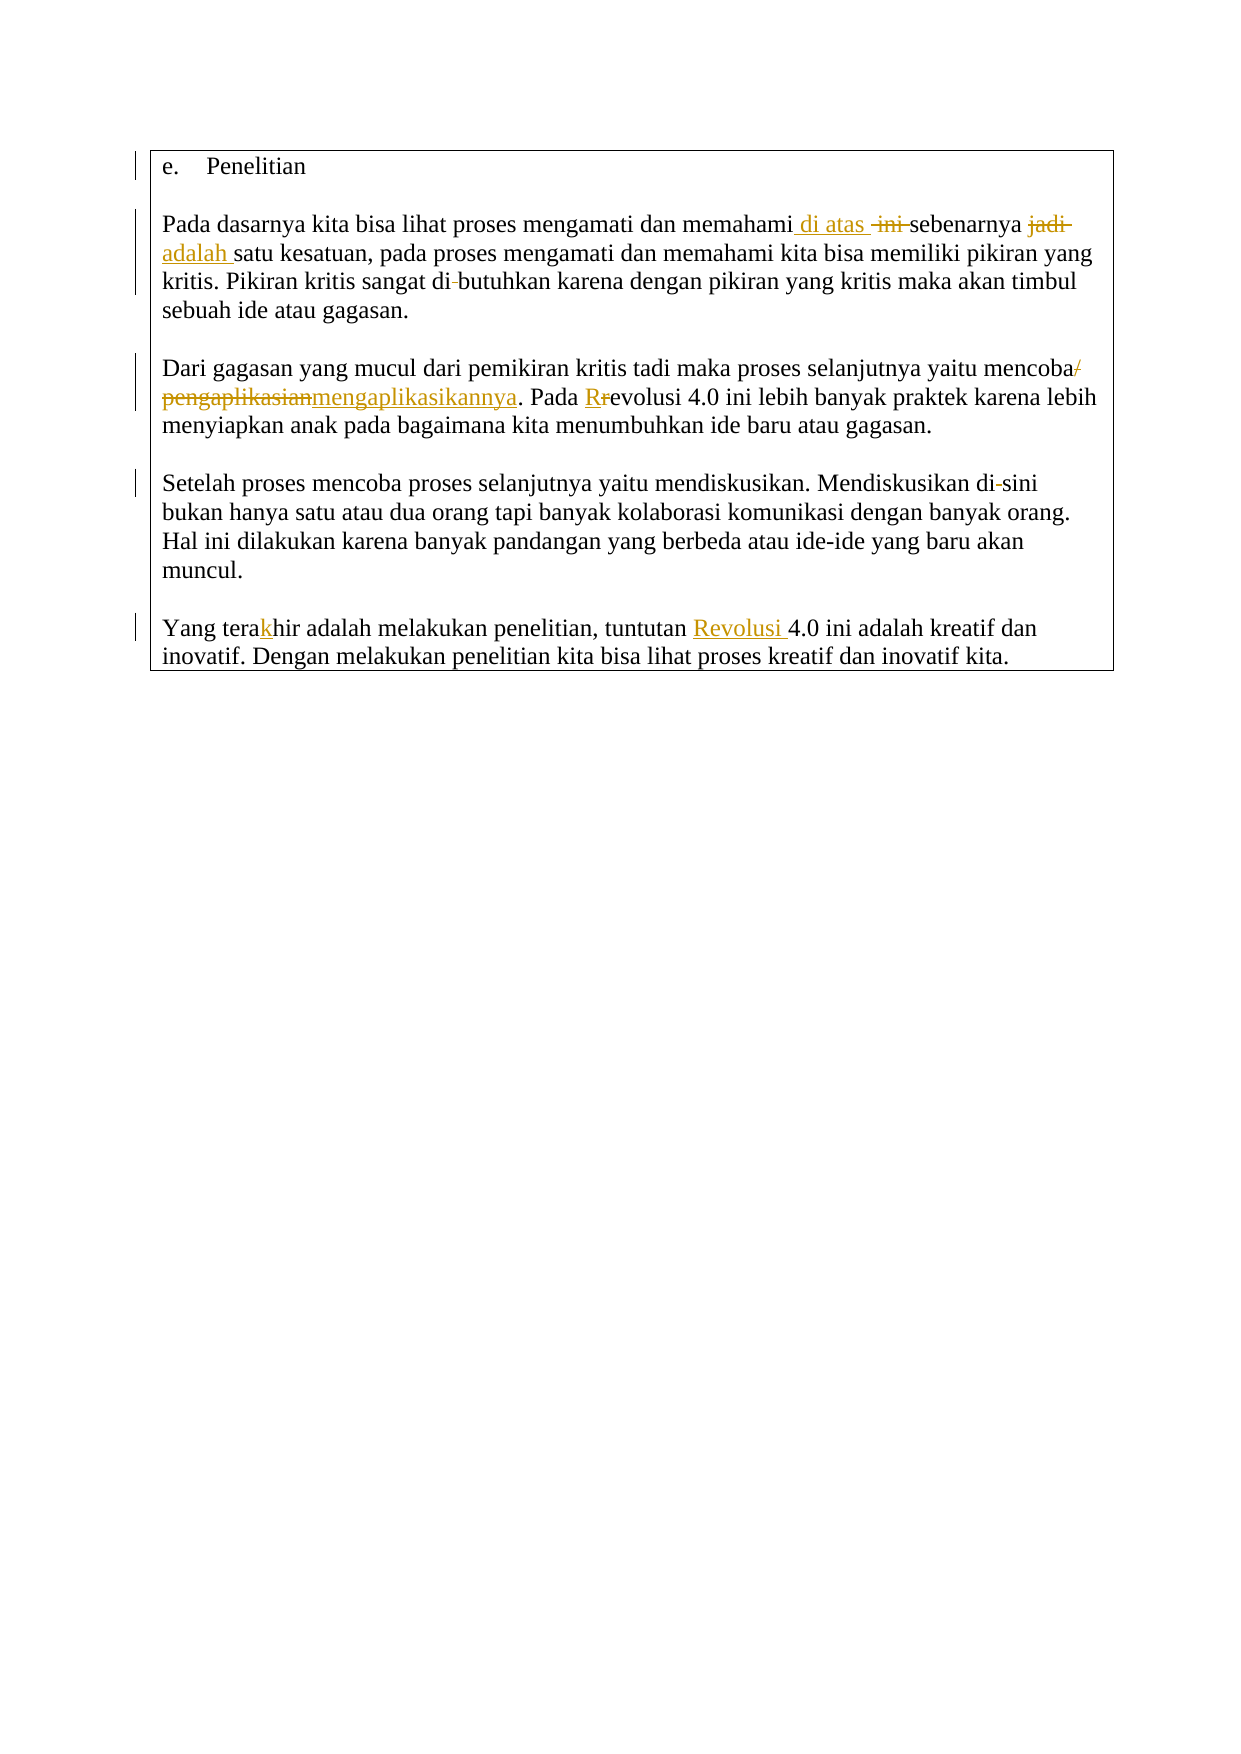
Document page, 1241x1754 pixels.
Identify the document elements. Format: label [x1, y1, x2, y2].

table_header [151, 151, 1113, 670]
